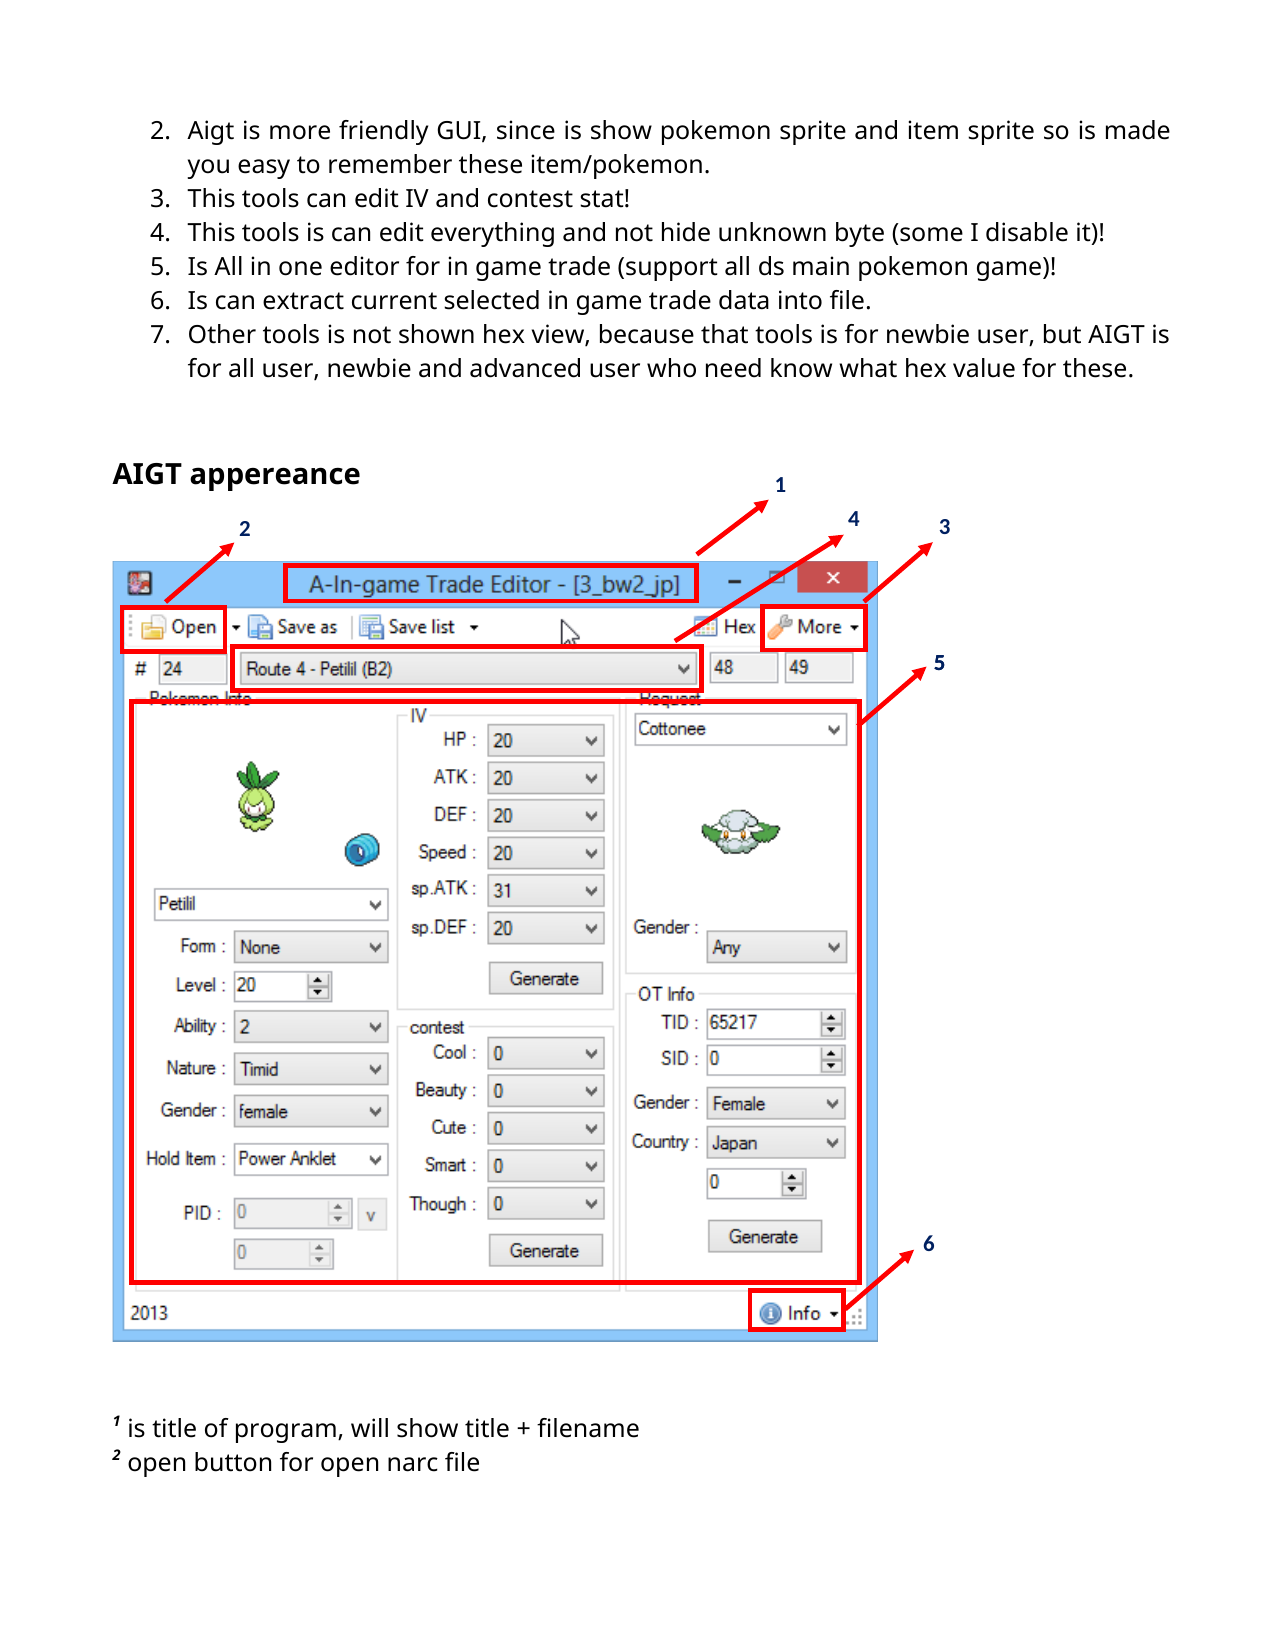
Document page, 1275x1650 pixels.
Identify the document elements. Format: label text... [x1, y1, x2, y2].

list Is All in one editor for in game trade (support all ds main pokemon game)! [150, 249, 1172, 283]
text 1 is title of program, will show title + filename [112, 1410, 1172, 1444]
list Other tools is not shown hex view, because that tools is for newbie user, but AIGT is for all user, newbie and advanced user who need know what hex value for these. [150, 317, 1172, 385]
picture [752, 1293, 841, 1327]
picture [112, 561, 878, 1342]
picture [235, 649, 699, 688]
picture [134, 704, 857, 1280]
text 2 open button for open narc file [112, 1444, 1172, 1478]
text AIGT appereance [112, 453, 1172, 493]
list This tools is can edit everything and not hide unknown byte (some I disable it)! [150, 215, 1172, 249]
list Aigt is more friendly GUI, since is show pokemon sprite and item sprite so is made you easy to remember these item/pokemon. [150, 112, 1172, 181]
list This tools can edit IV and contest stat! [150, 181, 1172, 215]
picture [765, 609, 863, 648]
list Is can extract current selected in game trade data into file. [150, 283, 1172, 317]
